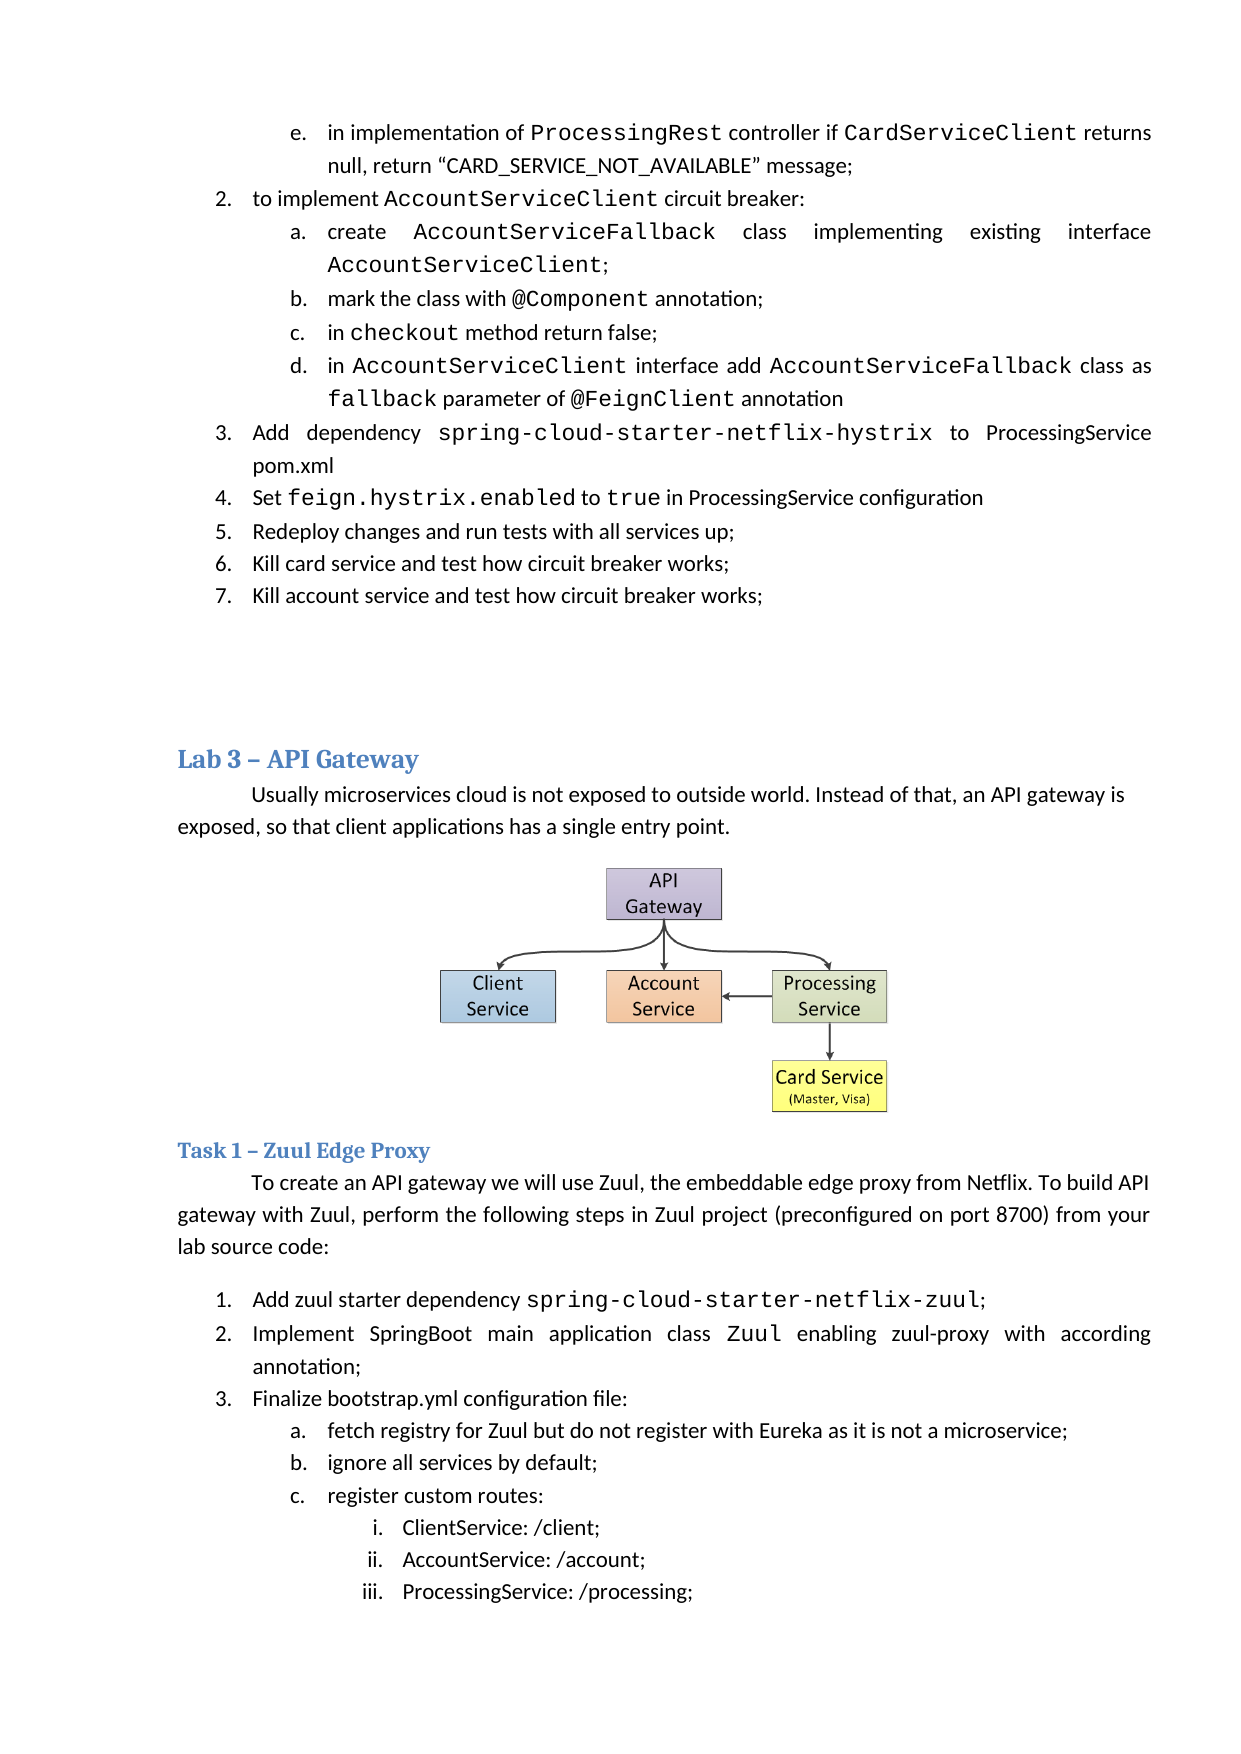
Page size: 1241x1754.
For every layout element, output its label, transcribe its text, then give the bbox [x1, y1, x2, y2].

list ProcessingService: /processing; [383, 1577, 1152, 1605]
list AccountService: /account; [383, 1545, 1152, 1573]
list ClientService: /client; [383, 1513, 1152, 1541]
list Set feign.hystrix.enabled to true in ProcessingService configuration [215, 483, 1152, 513]
list Add dependency spring-cloud-starter-netflix-hystrix to ProcessingService pom.xml [215, 418, 1152, 479]
list Finalize bootstrap.yml configuration file: [215, 1384, 1152, 1412]
picture [440, 865, 889, 1113]
text To create an API gateway we will use Zuul, the embeddable edge proxy from Netflix. To build API gateway with Zuul, perform the following steps in Zuul project (preconfigured on port 8700) from your lab source code: [177, 1168, 1152, 1260]
list Add zuul starter dependency spring-cloud-starter-netflix-zuul; [215, 1285, 1152, 1314]
list Implement SpringBoot main application class Zuul enabling zuul-proxy with according annotation; [215, 1319, 1152, 1380]
list Kill card service and test how circuit breaker works; [215, 549, 1152, 577]
list Kill account service and test how circuit breaker works; [215, 581, 1152, 609]
subtitle Task 1 – Zuul Edge Proxy [177, 1137, 1152, 1164]
text Usually microservices cloud is not exposed to outside world. Instead of that, an API gateway is exposed, so that client applications has a single entry point. [177, 780, 1152, 840]
list in implementation of ProcessingRest controller if CardServiceClient returns null, return “CARD_SERVICE_NOT_AVAILABLE” message; [290, 118, 1152, 179]
list mark the class with @Component annotation; [290, 284, 1152, 313]
list in AccountServiceClient interface add AccountServiceFallback class as fallback parameter of @FeignClient annotation [290, 351, 1152, 414]
list fetch registry for Zuul but do not register with Eureka as it is not a microservice; [290, 1416, 1152, 1444]
subtitle Lab 3 – API Gateway [177, 744, 1152, 775]
list register custom routes: [290, 1481, 1152, 1509]
list to implement AccountServiceClient circuit breaker: [215, 184, 1152, 213]
list Redeploy changes and run tests with all services up; [215, 517, 1152, 545]
list ignore all services by default; [290, 1448, 1152, 1477]
list in checkout method return false; [290, 318, 1152, 347]
list create AccountServiceFallback class implementing existing interface AccountServiceClient; [290, 217, 1152, 280]
